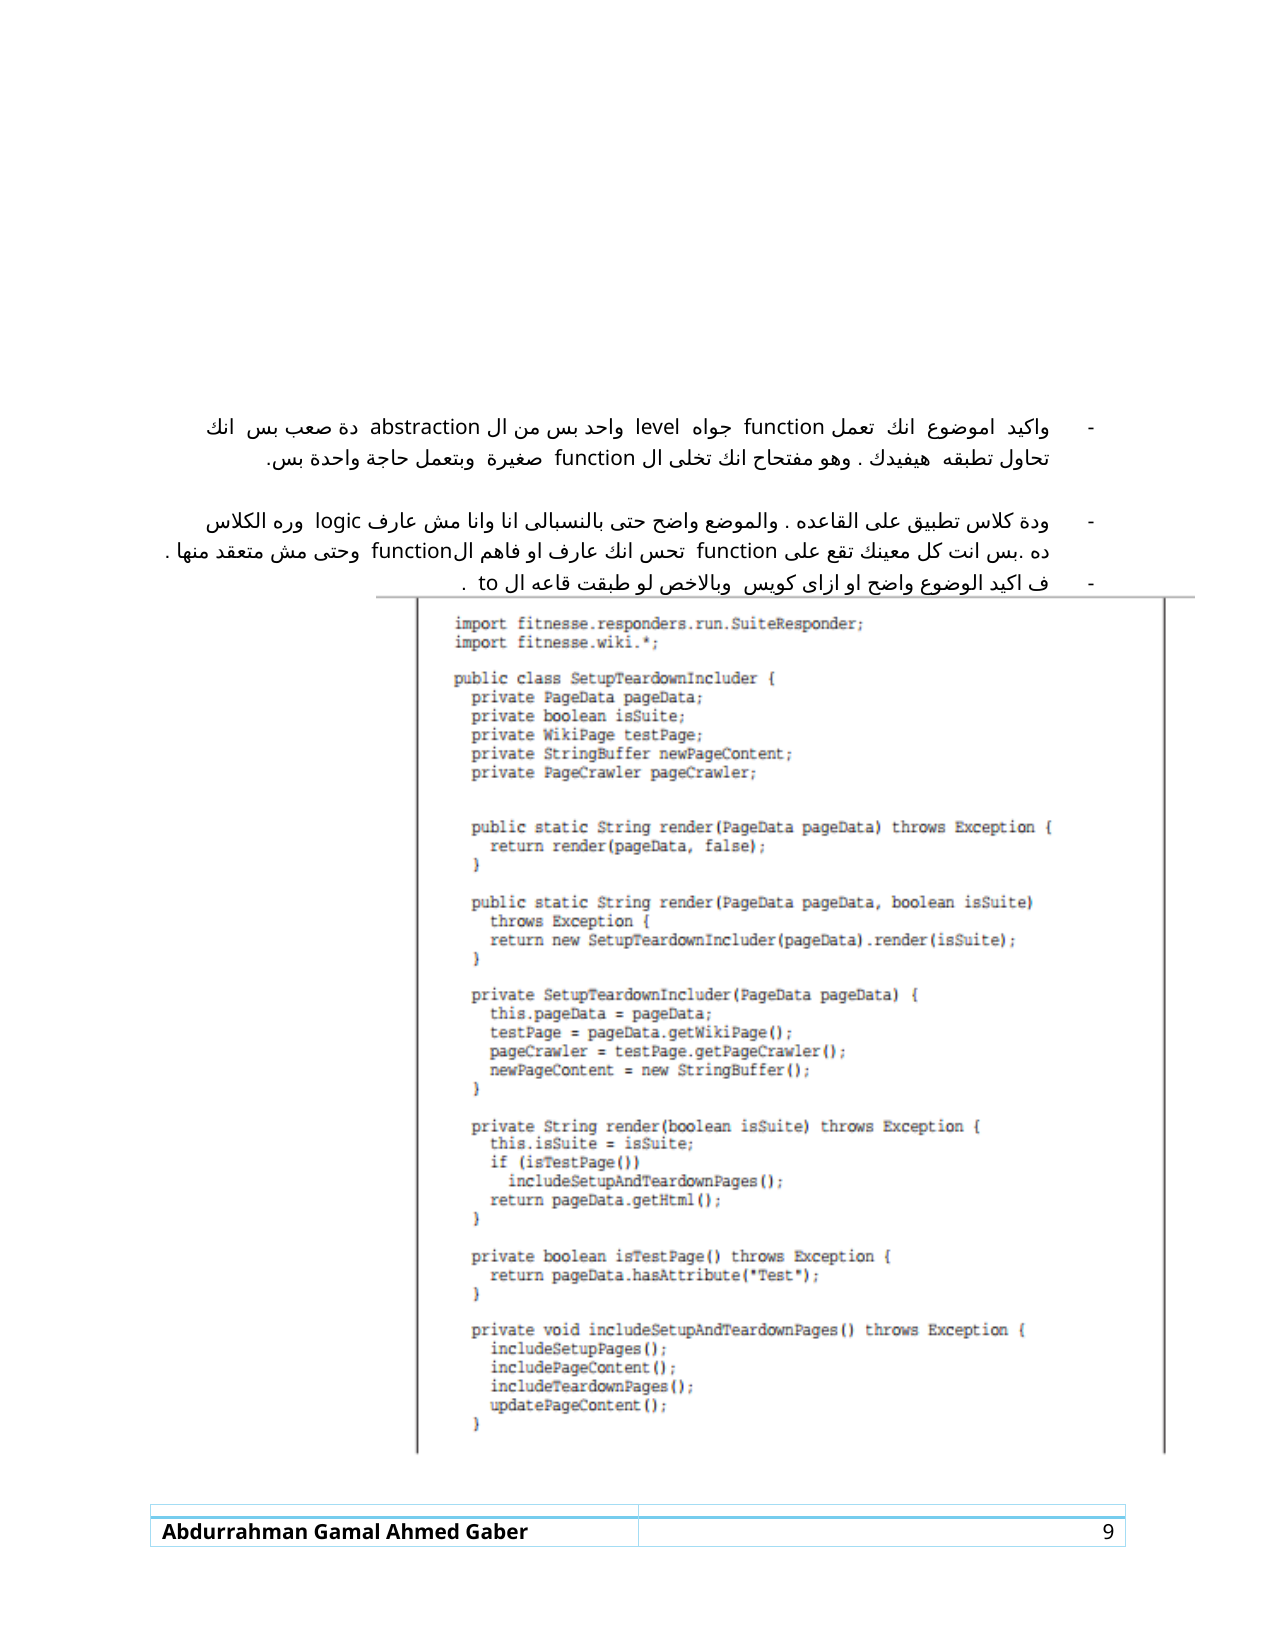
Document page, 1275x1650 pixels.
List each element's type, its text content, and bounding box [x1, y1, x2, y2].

picture [376, 595, 1195, 1462]
list ودة كلاس تطبيق على القاعده . والموضع واضح حتى بالنسبالى انا وانا مش عارف logic وره الكلاس ده .بس انت كل معينك تقع على function تحس انك عارف او فاهم الfunction وحتى مش متعقد منها . [150, 506, 1087, 565]
list واكيد اموضوع انك تعمل function جواه level واحد بس من ال abstraction دة صعب بس انك تحاول تطبقه هيفيدك . وهو مفتحاح انك تخلى ال function صغيرة وبتعمل حاجة واحدة بس. [150, 412, 1087, 472]
list ف اكيد الوضوع واضح او ازاى كويس وبالاخص لو طبقت قاعه ال to . [150, 568, 1087, 596]
